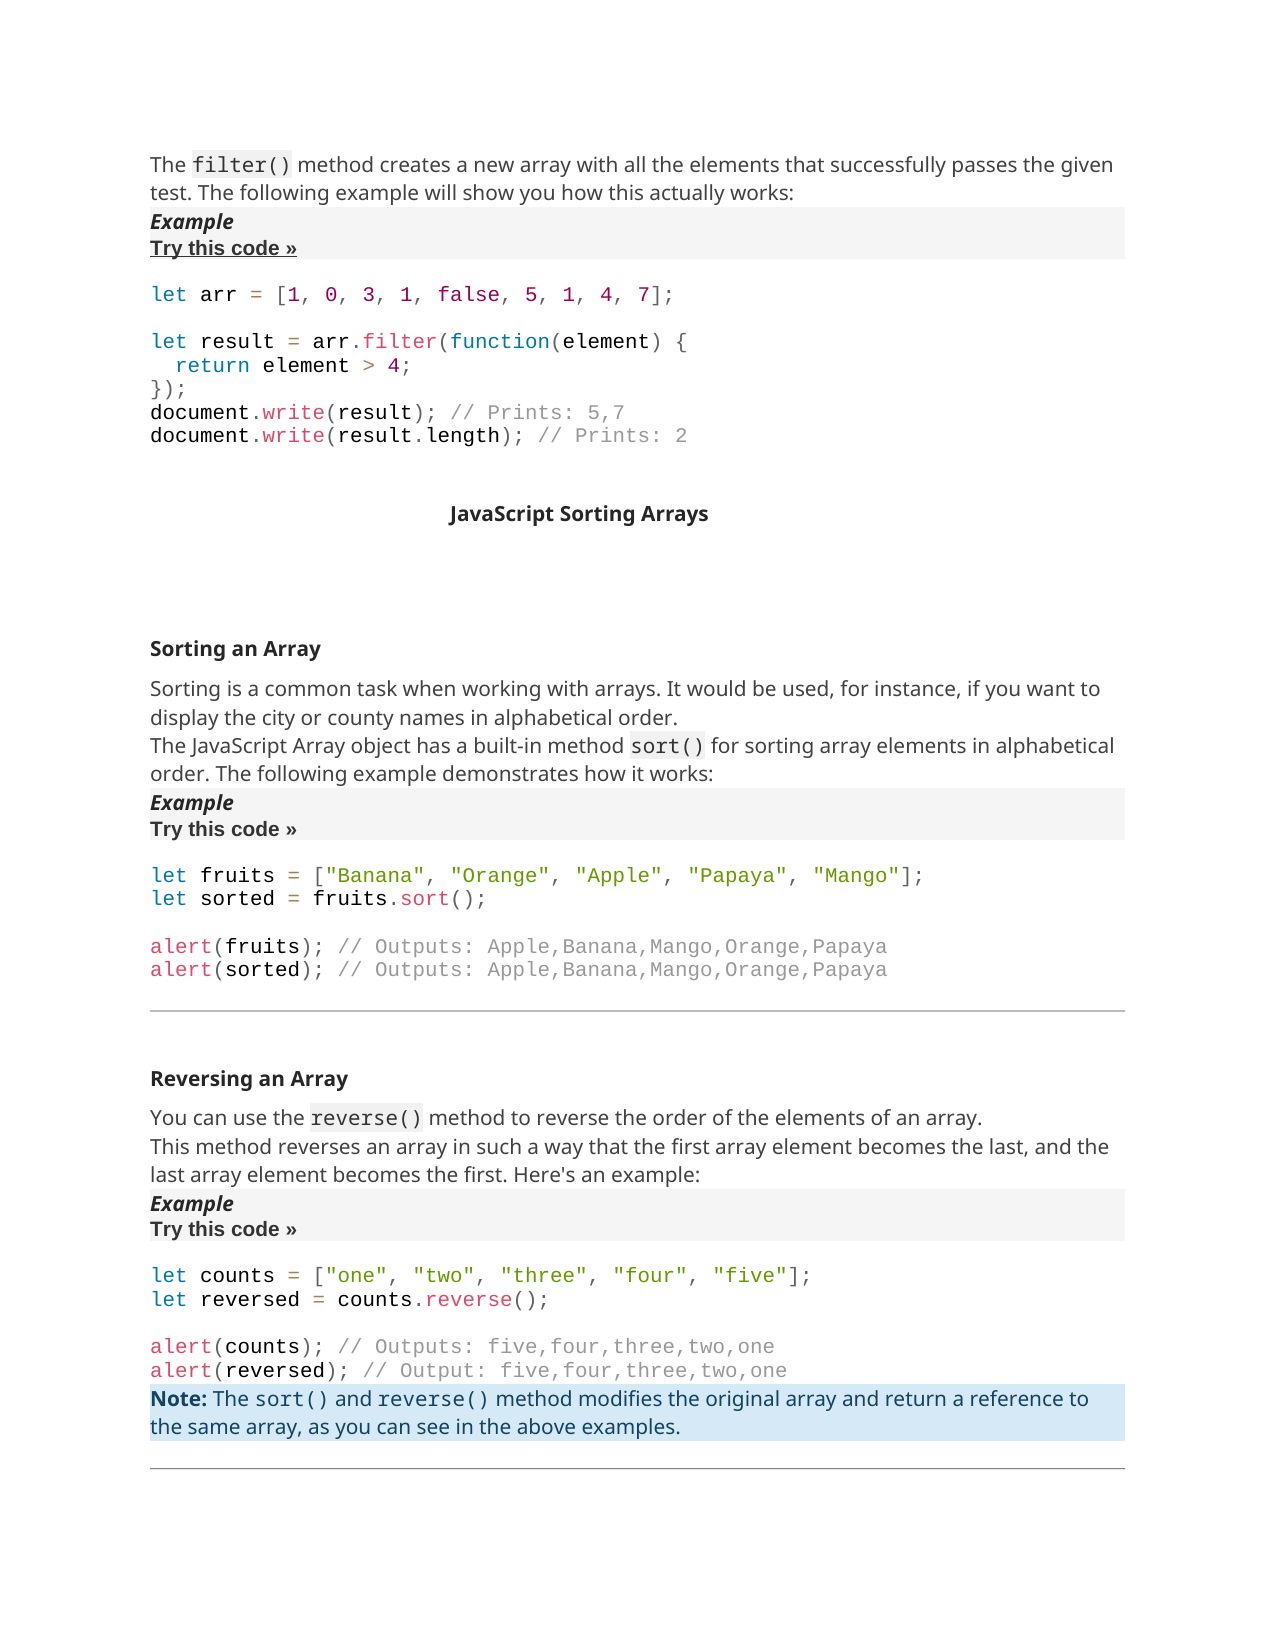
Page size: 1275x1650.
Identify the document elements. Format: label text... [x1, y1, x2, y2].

subtitle Sorting an Array [150, 634, 1125, 663]
text alert(reversed); // Output: five,four,three,two,one [150, 1360, 1125, 1384]
text document.write(result.length); // Prints: 2 [150, 426, 1125, 449]
text let fruits = ["Banana", "Orange", "Apple", "Papaya", "Mango"]; [150, 865, 1125, 888]
text Note: The sort() and reverse() method modifies the original array and return a reference to the same array, as you can see in the above examples. [150, 1384, 1125, 1441]
text let counts = ["one", "two", "three", "four", "five"]; [150, 1265, 1125, 1289]
text Try this code » [150, 816, 1125, 840]
text alert(counts); // Outputs: five,four,three,two,one [150, 1336, 1125, 1360]
text alert(fruits); // Outputs: Apple,Banana,Mango,Orange,Papaya [150, 936, 1125, 959]
subtitle Example [150, 1189, 1125, 1217]
text Try this code » [150, 235, 1125, 259]
text document.write(result); // Prints: 5,7 [150, 402, 1125, 426]
text let reversed = counts.reverse(); [150, 1289, 1125, 1313]
text The JavaScript Array object has a built-in method sort() for sorting array elements in alphabetical order. The following example demonstrates how it works: [150, 731, 1125, 788]
text let result = arr.filter(function(element) { [150, 331, 1125, 354]
text You can use the reverse() method to reverse the order of the elements of an array. [423, 1103, 1125, 1132]
subtitle JavaScript Sorting Arrays [150, 499, 1125, 528]
text return element > 4; [150, 354, 1125, 378]
text let sorted = fruits.sort(); [150, 888, 1125, 912]
text let arr = [1, 0, 3, 1, false, 5, 1, 4, 7]; [150, 284, 1125, 307]
subtitle Example [150, 207, 1125, 235]
subtitle Example [150, 788, 1125, 816]
subtitle Reversing an Array [150, 1064, 1125, 1092]
text The filter() method creates a new array with all the elements that successfully passes the given test. The following example will show you how this actually works: [150, 150, 1125, 207]
text Try this code » [150, 1217, 1125, 1241]
text alert(sorted); // Outputs: Apple,Banana,Mango,Orange,Papaya [150, 959, 1125, 983]
text Sorting is a common task when working with arrays. It would be used, for instance, if you want to display the city or county names in alphabetical order. [150, 674, 1125, 731]
text This method reverses an array in such a way that the first array element becomes the last, and the last array element becomes the first. Here's an example: [150, 1132, 1125, 1189]
text }); [150, 378, 1125, 402]
